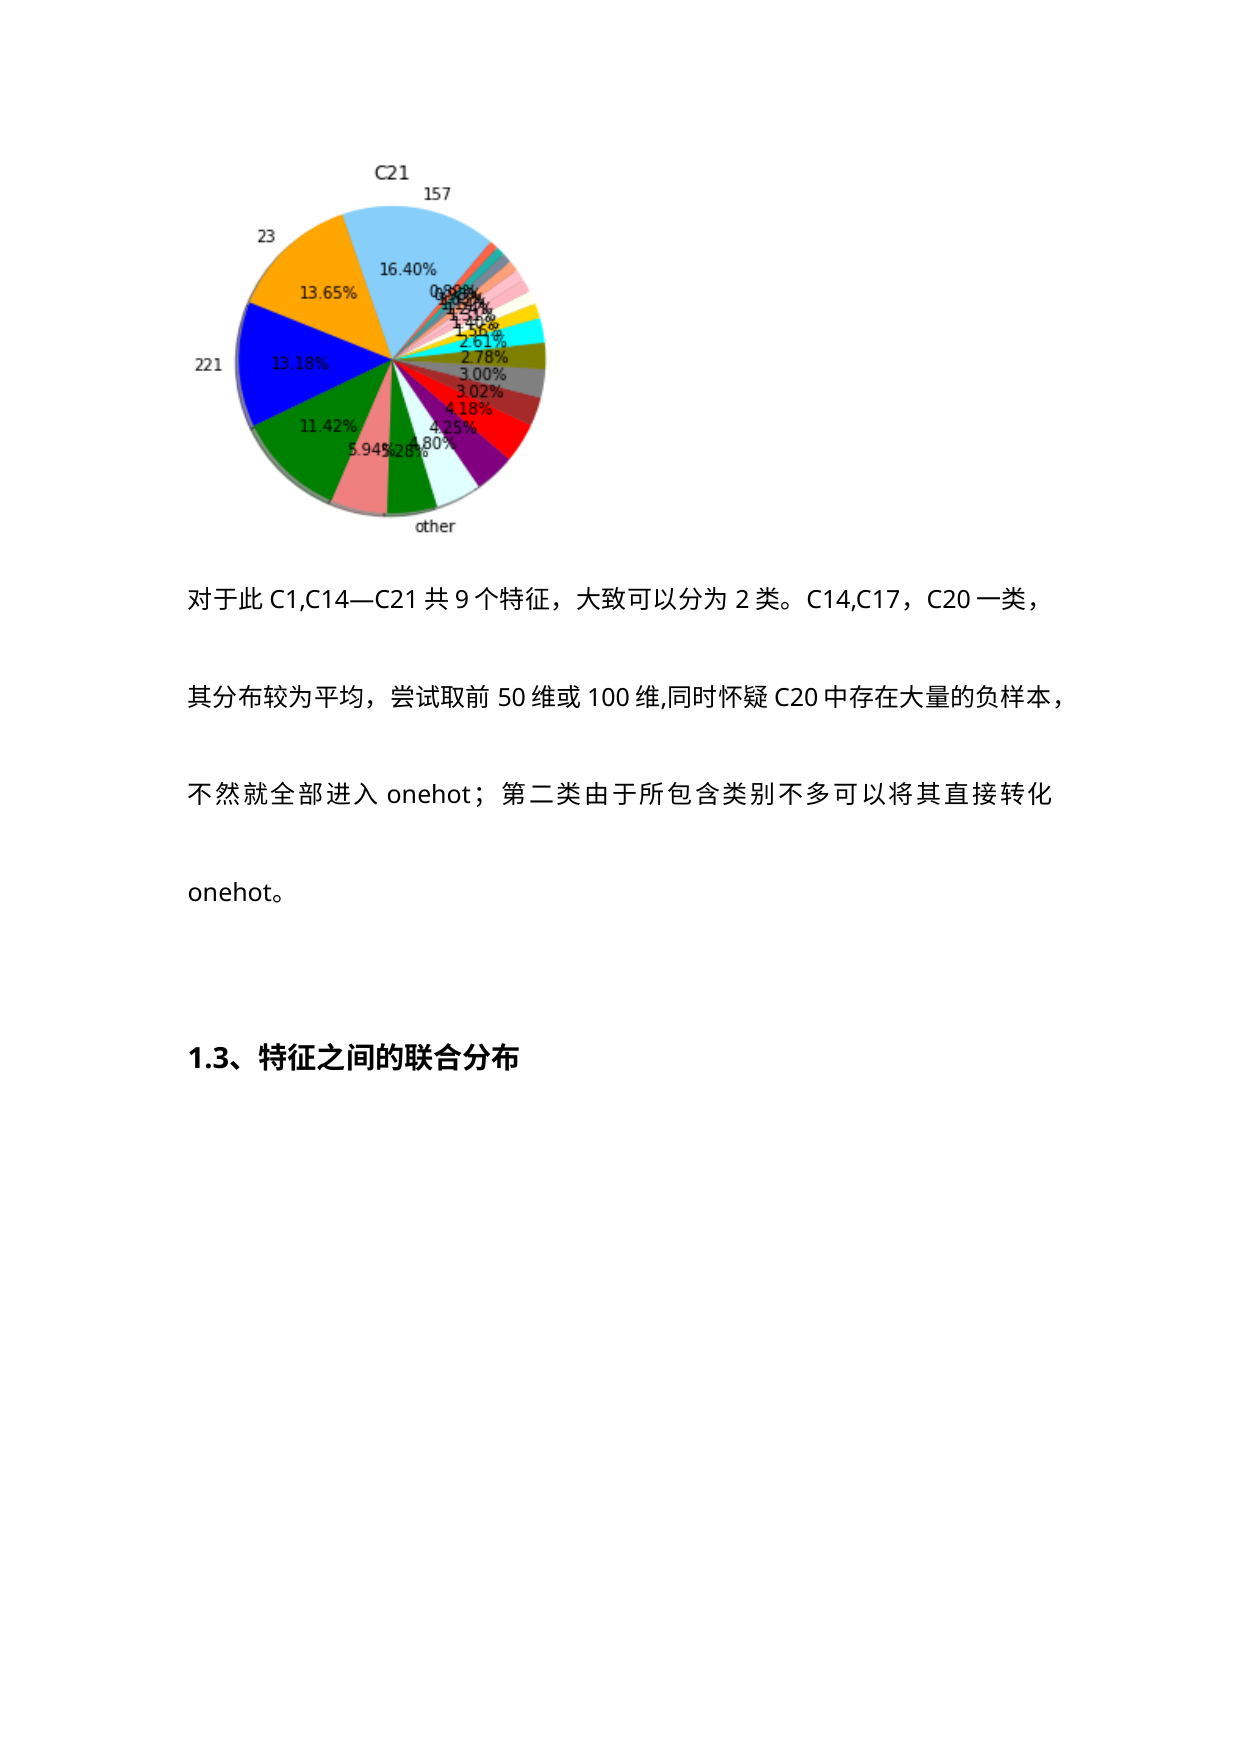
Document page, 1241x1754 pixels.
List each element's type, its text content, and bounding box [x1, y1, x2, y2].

subtitle 1.3、特征之间的联合分布 [187, 1023, 1053, 1088]
text 对于此C1,C14—C21共9个特征，大致可以分为2类。C14,C17，C20一类，其分布较为平均，尝试取前50维或100维,同时怀疑C20中存在大量的负样本，不然就全部进入onehot；第二类由于所包含类别不多可以将其直接转化onehot。 [187, 565, 1053, 923]
picture [187, 162, 558, 545]
